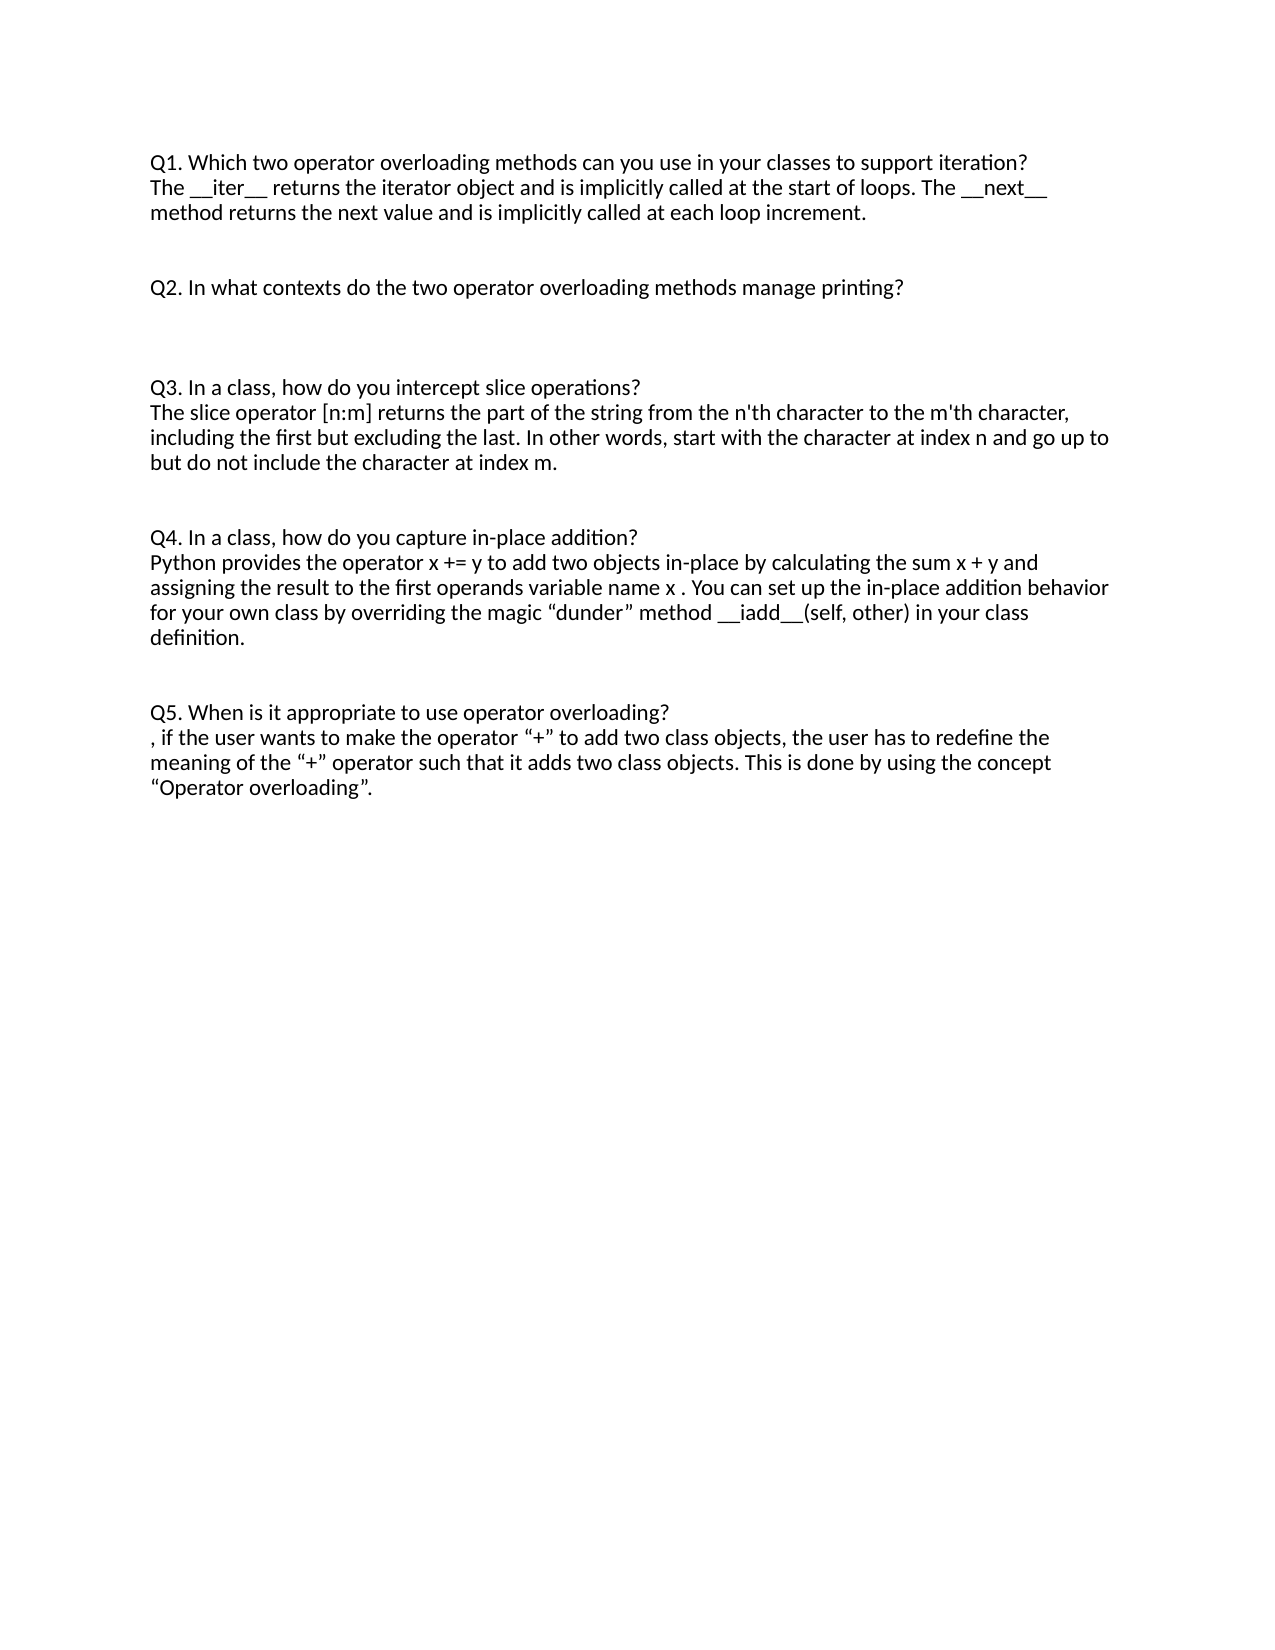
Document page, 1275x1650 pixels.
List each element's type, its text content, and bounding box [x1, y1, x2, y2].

text , if the user wants to make the operator “+” to add two class objects, the user has to redefine the meaning of the “+” operator such that it adds two class objects. This is done by using the concept “Operator overloading”. [150, 725, 1125, 800]
text The __iter__ returns the iterator object and is implicitly called at the start of loops. The __next__ method returns the next value and is implicitly called at each loop increment. [150, 175, 1125, 225]
text The slice operator [n:m] returns the part of the string from the n'th character to the m'th character, including the first but excluding the last. In other words, start with the character at index n and go up to but do not include the character at index m. [150, 400, 1125, 475]
text Q5. When is it appropriate to use operator overloading? [150, 700, 1125, 725]
text Q2. In what contexts do the two operator overloading methods manage printing? [150, 275, 1125, 300]
text Q4. In a class, how do you capture in-place addition? [150, 525, 1125, 550]
text Q1. Which two operator overloading methods can you use in your classes to support iteration? [150, 150, 1125, 175]
text Q3. In a class, how do you intercept slice operations? [150, 375, 1125, 400]
text Python provides the operator x += y to add two objects in-place by calculating the sum x + y and assigning the result to the first operands variable name x . You can set up the in-place addition behavior for your own class by overriding the magic “dunder” method __iadd__(self, other) in your class definition. [150, 550, 1125, 650]
